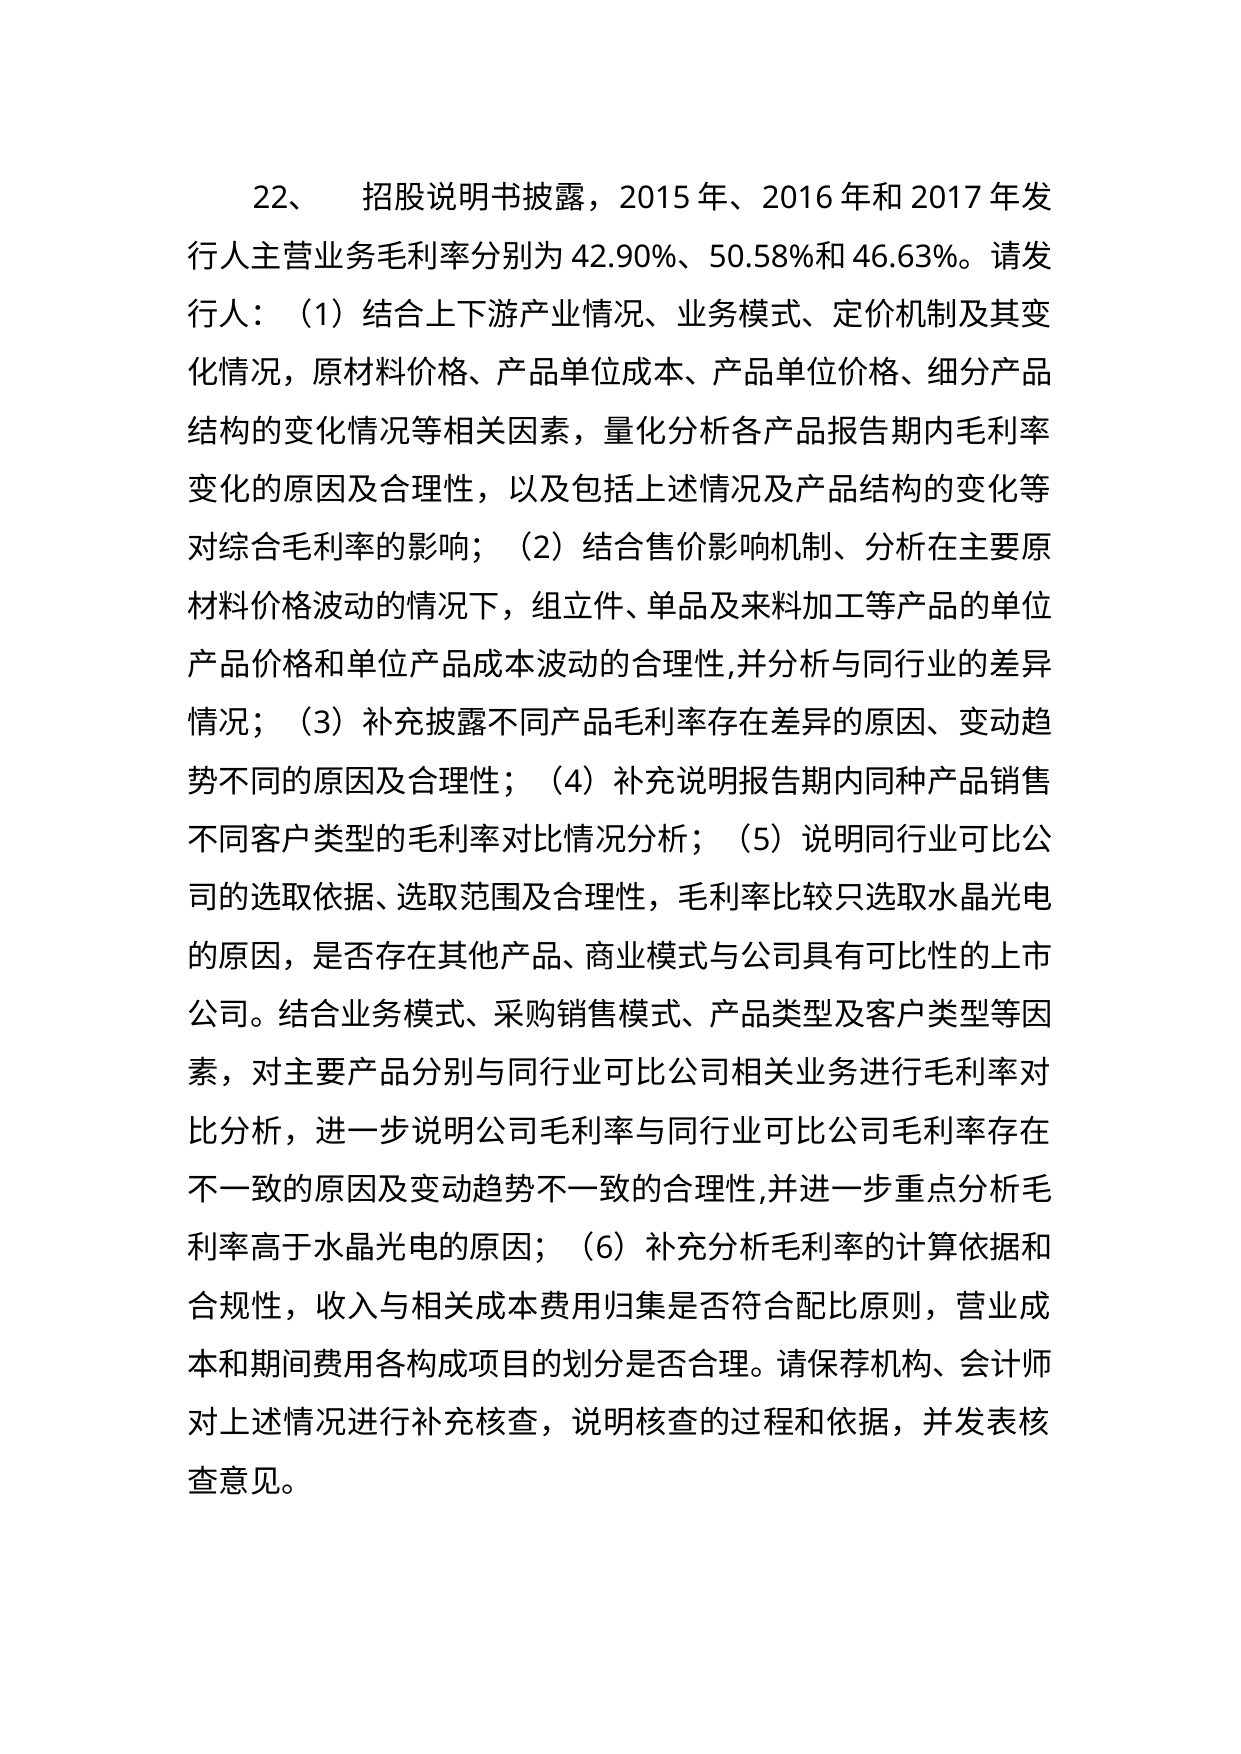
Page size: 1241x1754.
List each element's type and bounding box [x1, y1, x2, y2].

list [187, 162, 1053, 570]
list [187, 570, 1053, 1562]
